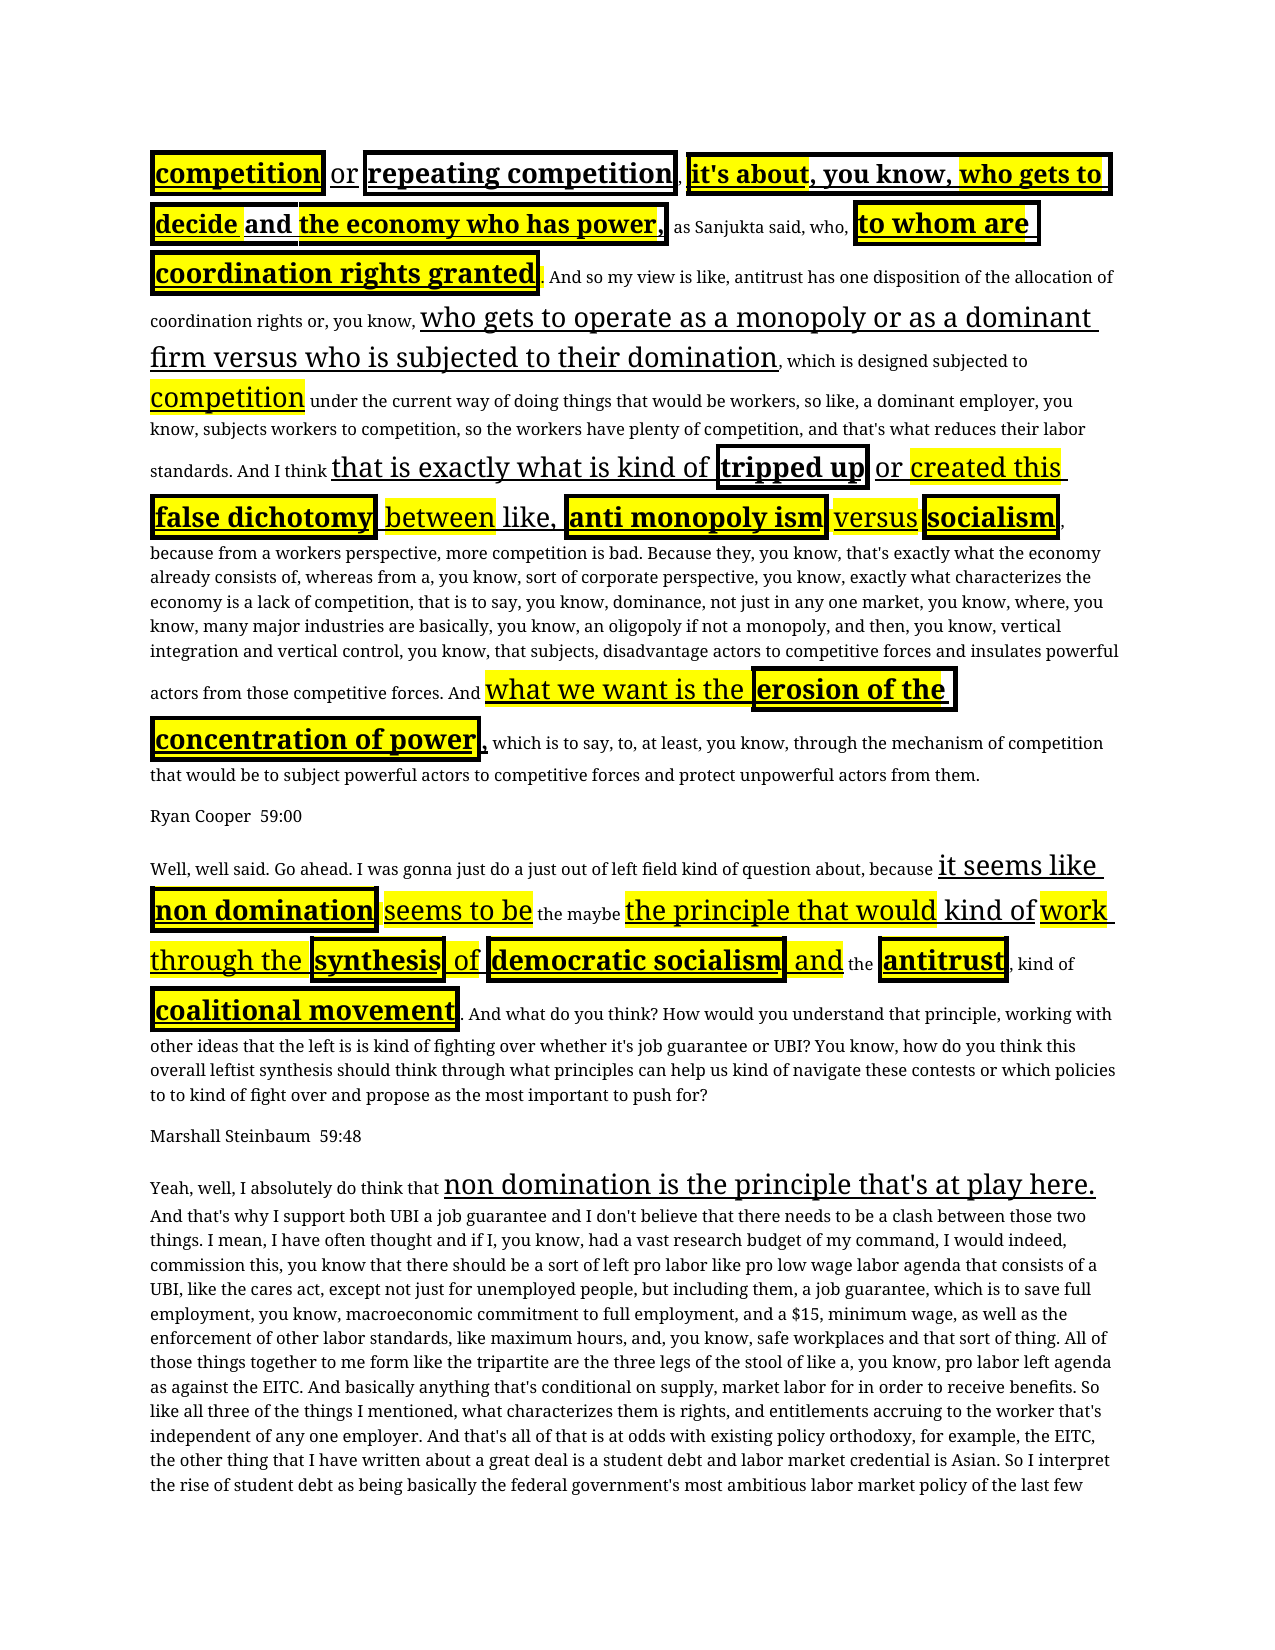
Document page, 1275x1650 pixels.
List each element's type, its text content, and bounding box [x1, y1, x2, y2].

text Well, well said. Go ahead. I was gonna just do a just out of left field kind of question about, because it seems like non domination seems to be the maybe the principle that would kind of work through the synthesis of democratic socialism and the antitrust, kind of coalitional movement. And what do you think? How would you understand that principle, working with other ideas that the left is is kind of fighting over whether it's job guarantee or UBI? You know, how do you think this overall leftist synthesis should think through what principles can help us kind of navigate these contests or which policies to to kind of fight over and propose as the most important to push for? [150, 846, 1125, 1106]
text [150, 1166, 1125, 1496]
text Marshall Steinbaum 59:48 [150, 1124, 1125, 1147]
text Ryan Cooper 59:00 [150, 805, 1125, 827]
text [150, 150, 1125, 786]
